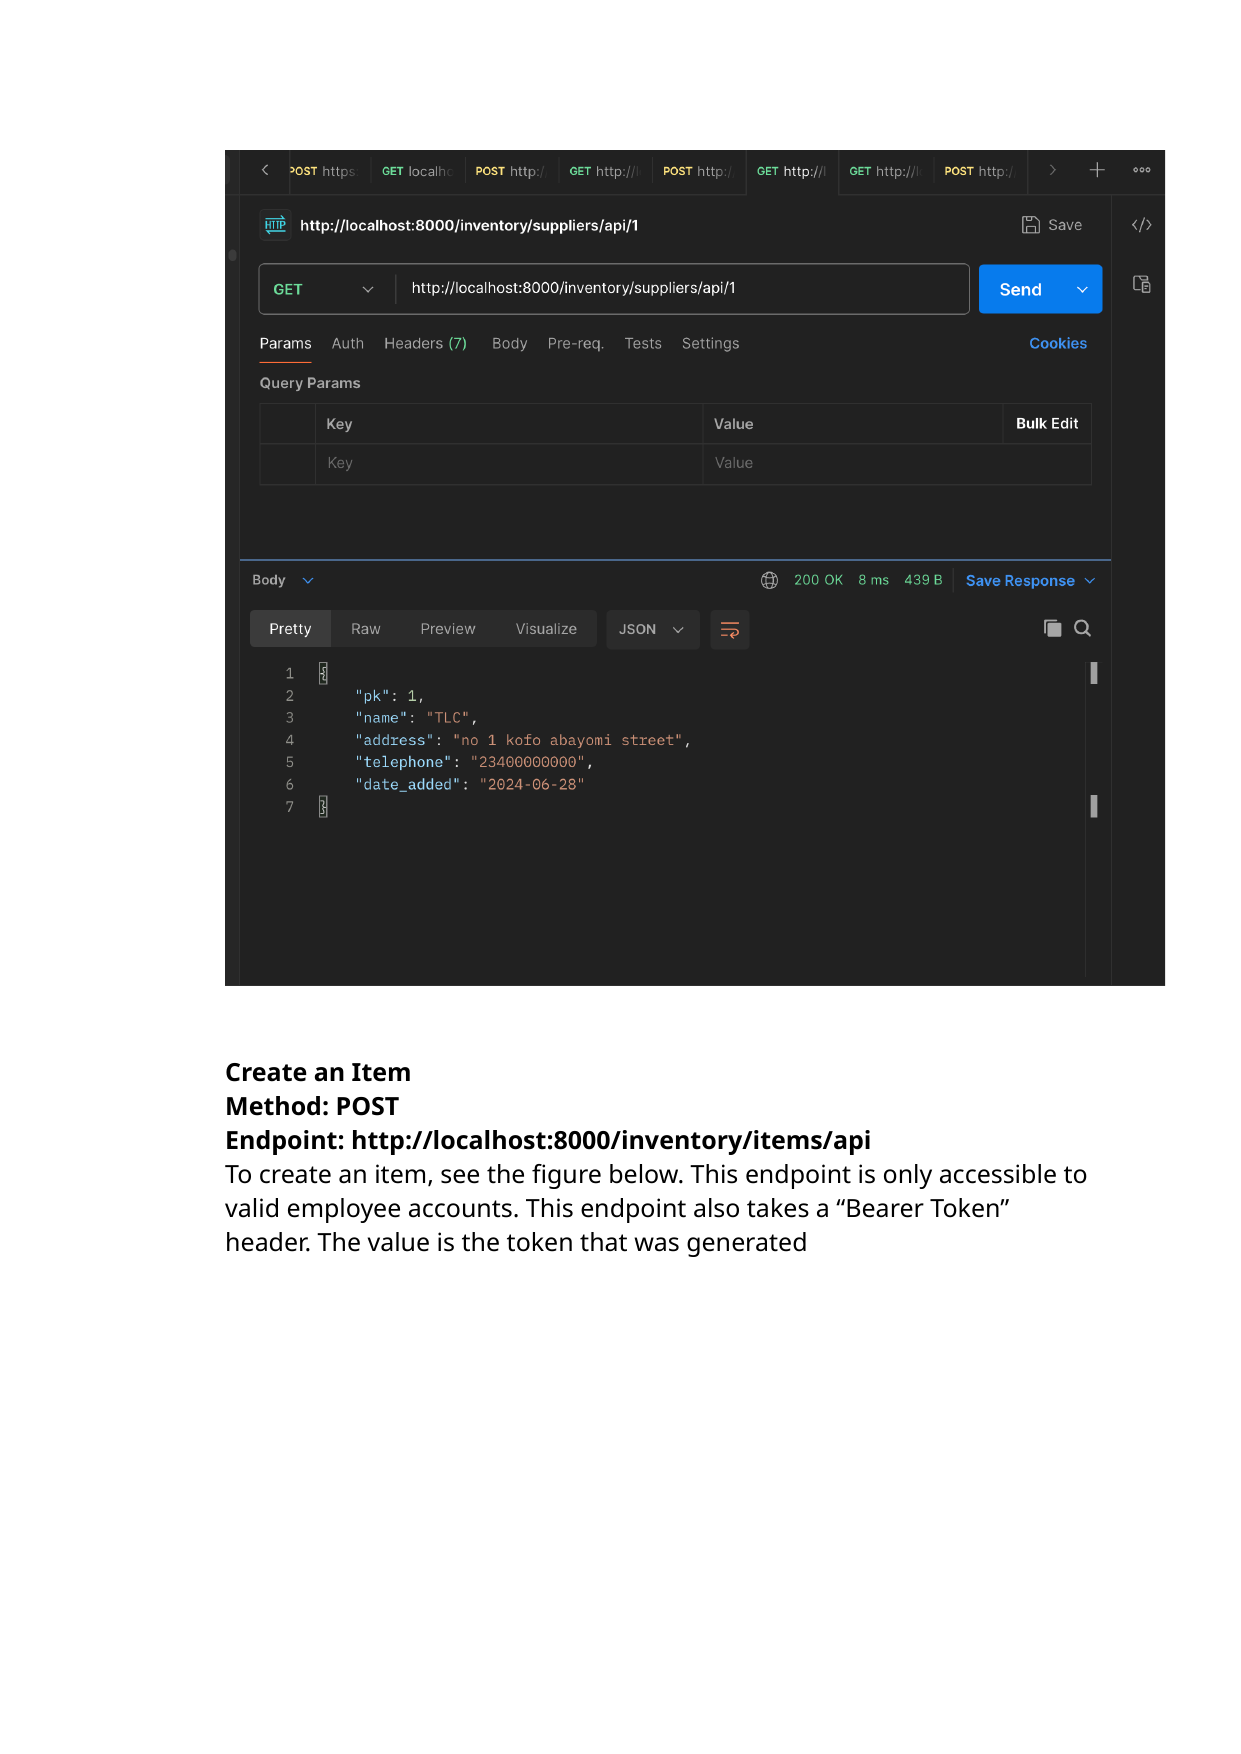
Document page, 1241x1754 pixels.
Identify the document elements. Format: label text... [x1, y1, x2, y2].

text To create an item, see the figure below. This endpoint is only accessible to valid employee accounts. This endpoint also takes a “Bearer Token” header. The value is the token that was generated [225, 1156, 1090, 1258]
text Create an Item [225, 1054, 1090, 1088]
picture [225, 150, 1166, 986]
text Method: POST [225, 1088, 1090, 1122]
text Endpoint: http://localhost:8000/inventory/items/api [225, 1122, 1090, 1156]
